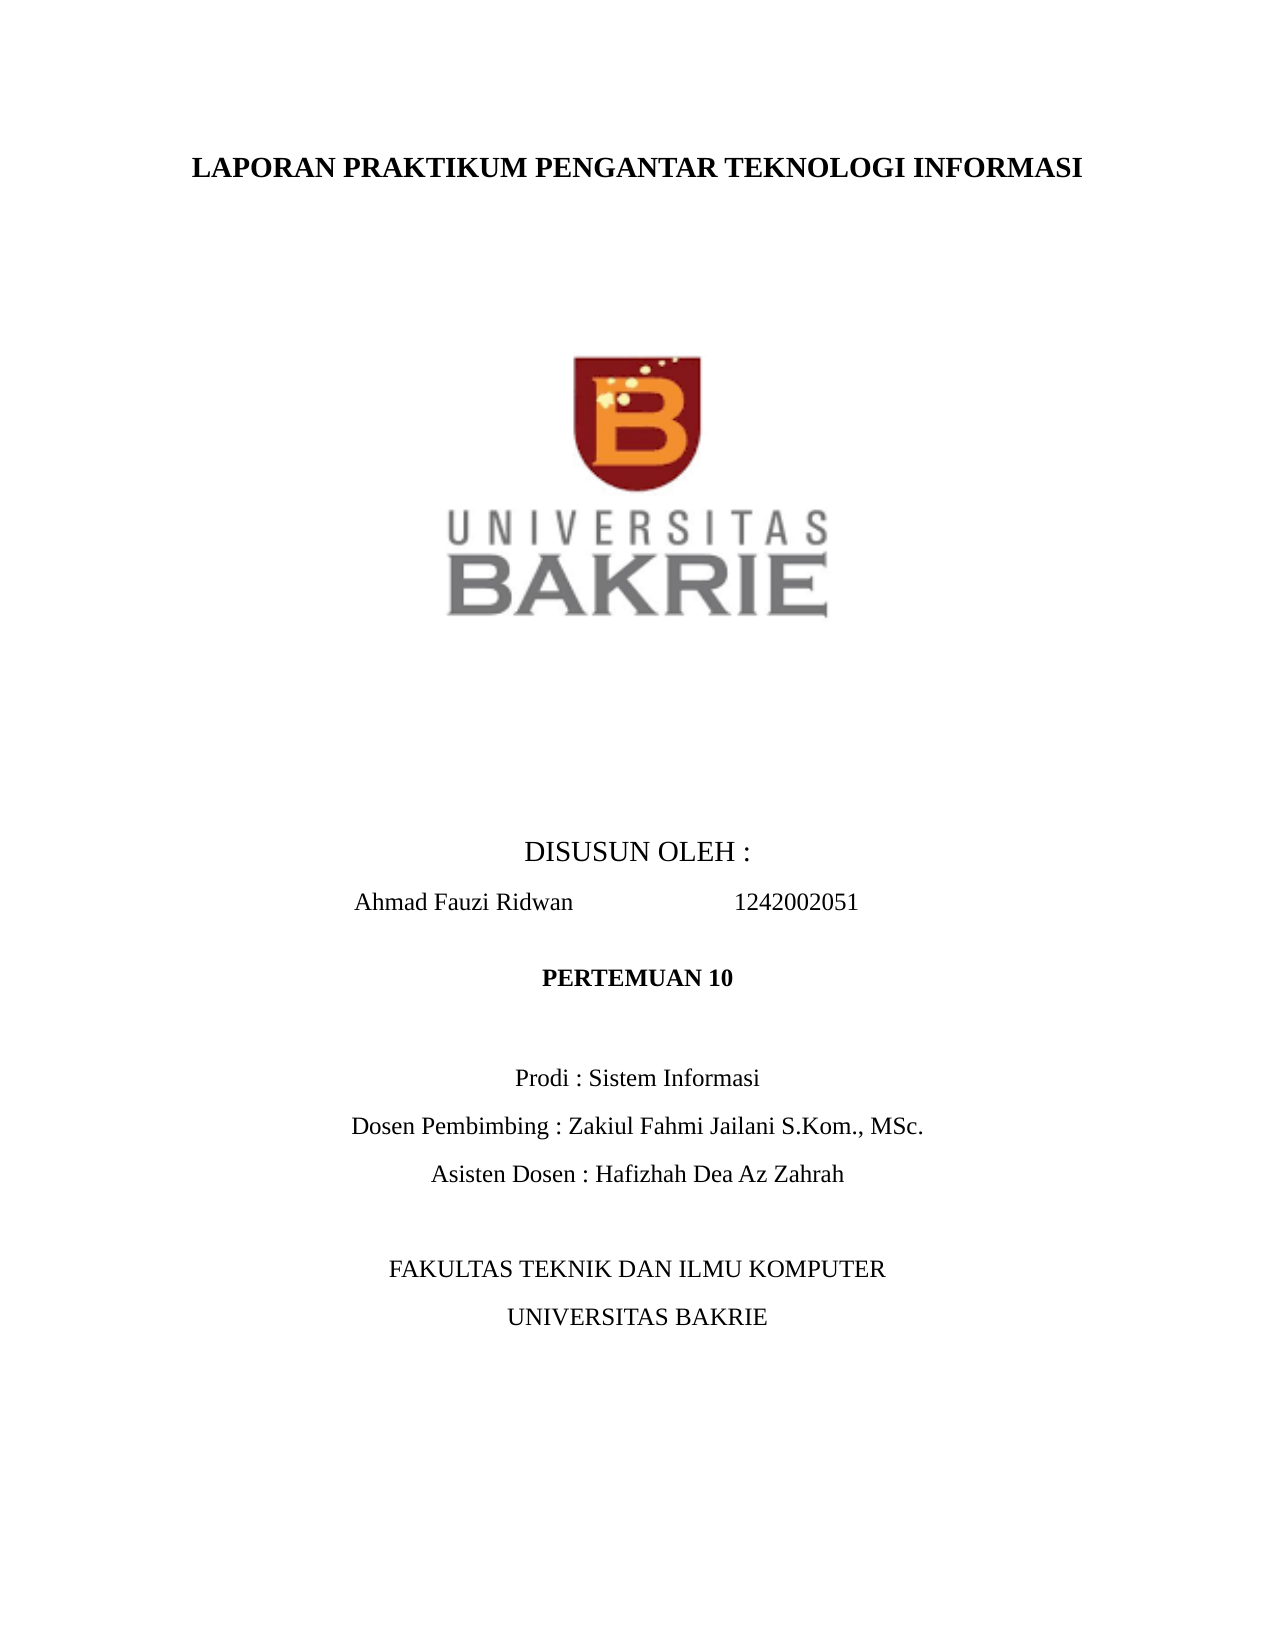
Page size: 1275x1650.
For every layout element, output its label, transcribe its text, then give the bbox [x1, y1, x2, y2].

text DISUSUN OLEH : [150, 834, 1125, 868]
text FAKULTAS TEKNIK DAN ILMU KOMPUTER [150, 1254, 1125, 1283]
text Asisten Dosen : Hafizhah Dea Az Zahrah [150, 1159, 1125, 1188]
table_header Ahmad Fauzi Ridwan [290, 887, 637, 916]
text PERTEMUAN 10 [150, 963, 1125, 992]
table_header 1242002051 [637, 887, 956, 916]
text LAPORAN PRAKTIKUM PENGANTAR TEKNOLOGI INFORMASI [150, 150, 1125, 183]
text Prodi : Sistem Informasi [150, 1063, 1125, 1092]
picture [404, 255, 871, 722]
text Dosen Pembimbing : Zakiul Fahmi Jailani S.Kom., MSc. [150, 1111, 1125, 1140]
text UNIVERSITAS BAKRIE [150, 1302, 1125, 1331]
